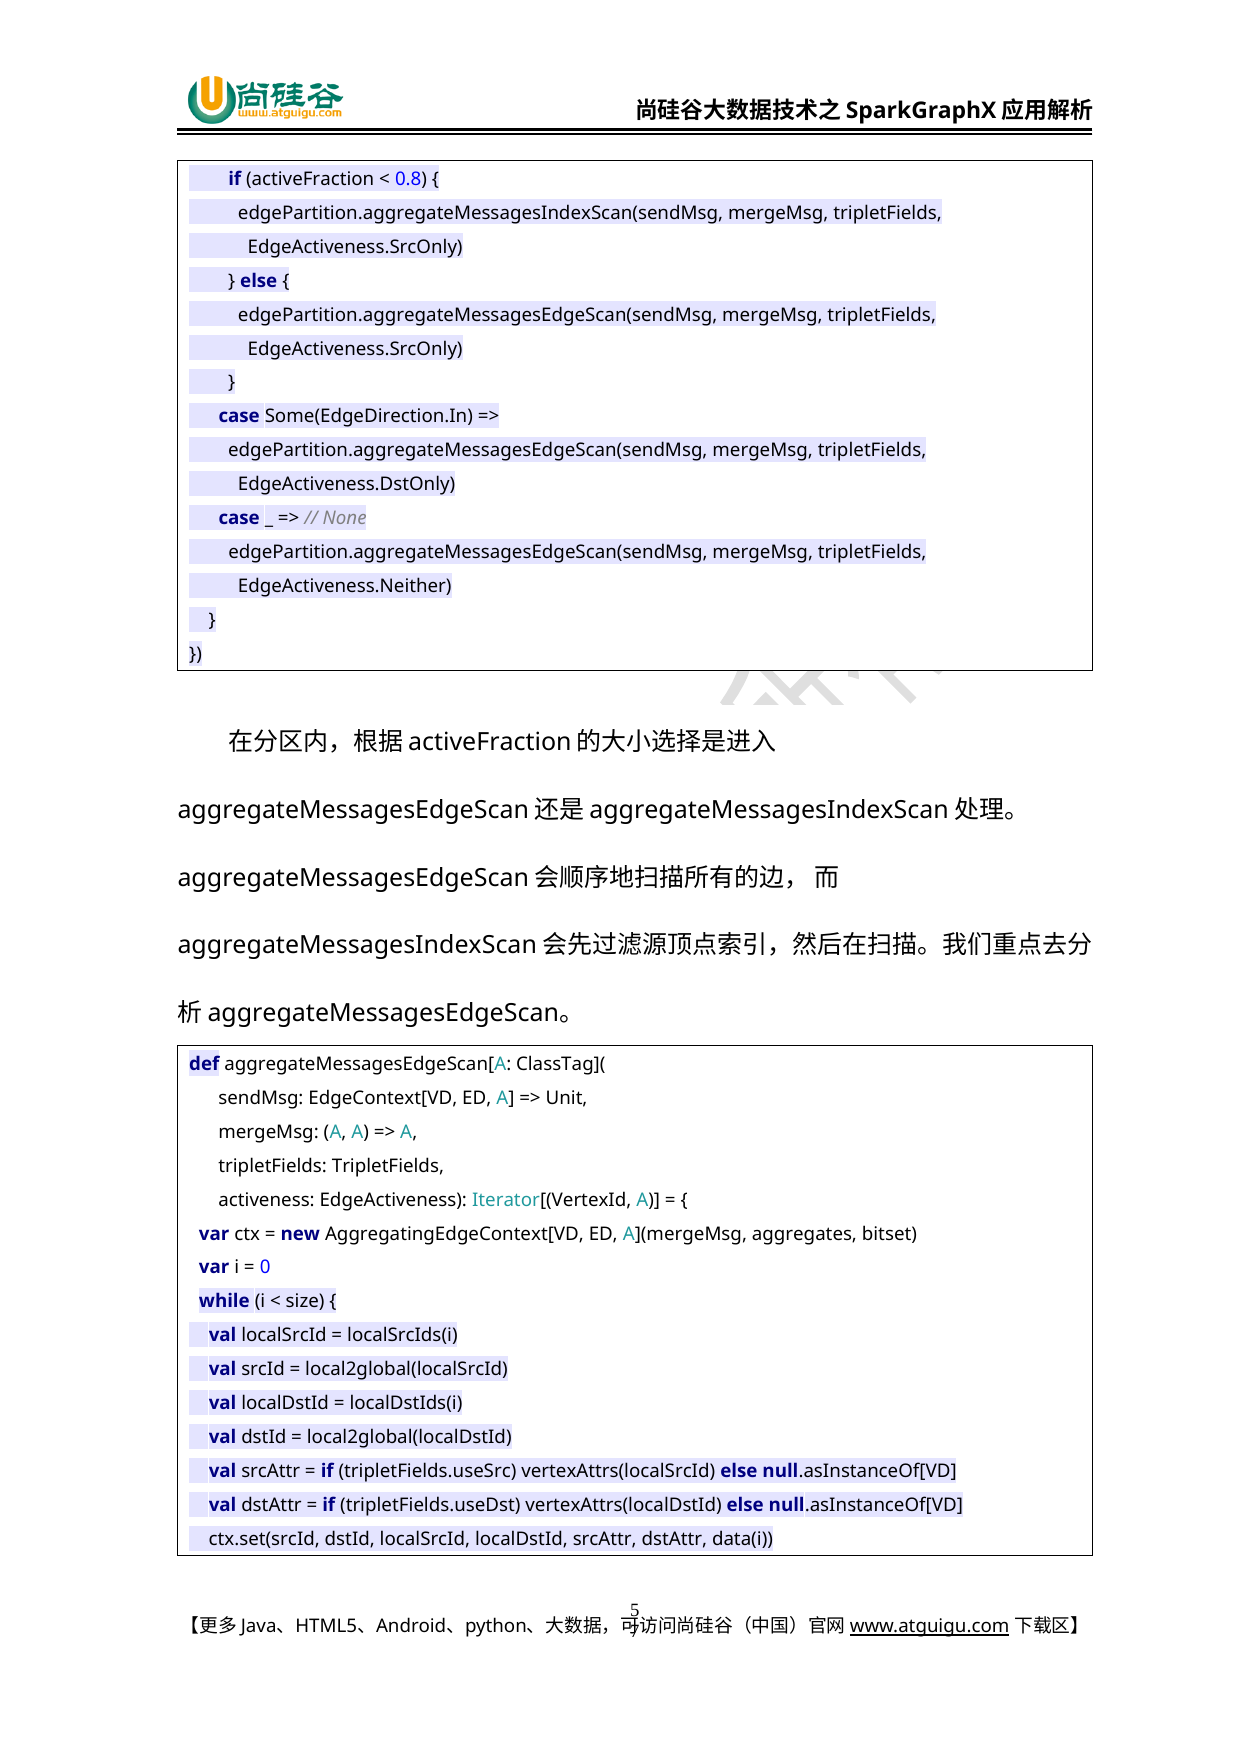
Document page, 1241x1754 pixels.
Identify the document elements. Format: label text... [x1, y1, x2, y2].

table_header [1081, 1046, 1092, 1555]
picture [177, 68, 362, 128]
text 在分区内，根据activeFraction的大小选择是进入aggregateMessagesEdgeScan还是aggregateMessagesIndexScan处理。aggregateMessagesEdgeScan会顺序地扫描所有的边， 而aggregateMessagesIndexScan会先过滤源顶点索引，然后在扫描。我们重点去分析aggregateMessagesEdgeScan。 [177, 705, 1092, 1045]
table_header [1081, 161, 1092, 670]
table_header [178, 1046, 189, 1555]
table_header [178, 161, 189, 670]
